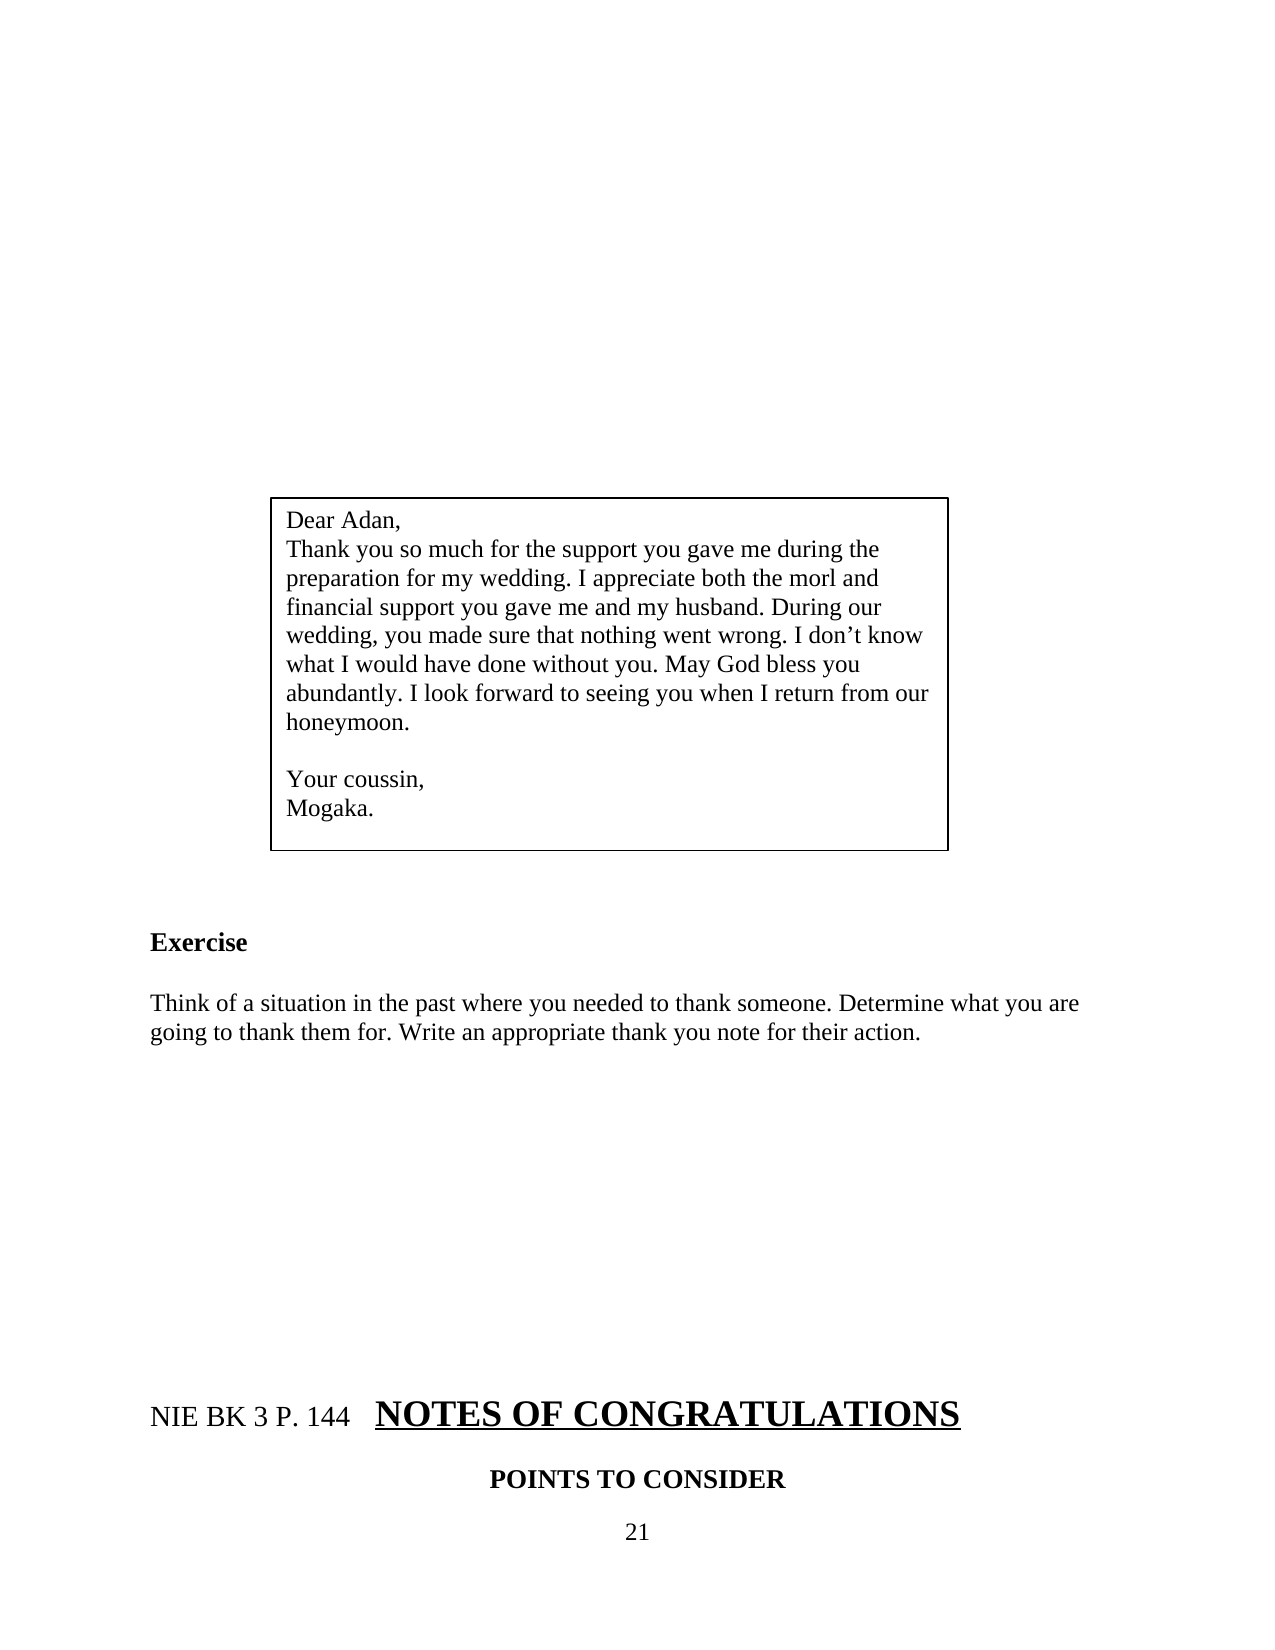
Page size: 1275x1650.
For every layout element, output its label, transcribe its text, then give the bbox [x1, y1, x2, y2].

text Exercise [150, 926, 1125, 957]
text POINTS TO CONSIDER [150, 1463, 1125, 1494]
text NIE BK 3 P. 144 NOTES OF CONGRATULATIONS [150, 1391, 1125, 1434]
text Think of a situation in the past where you needed to thank someone. Determine what you are going to thank them for. Write an appropriate thank you note for their action. [150, 988, 1125, 1046]
